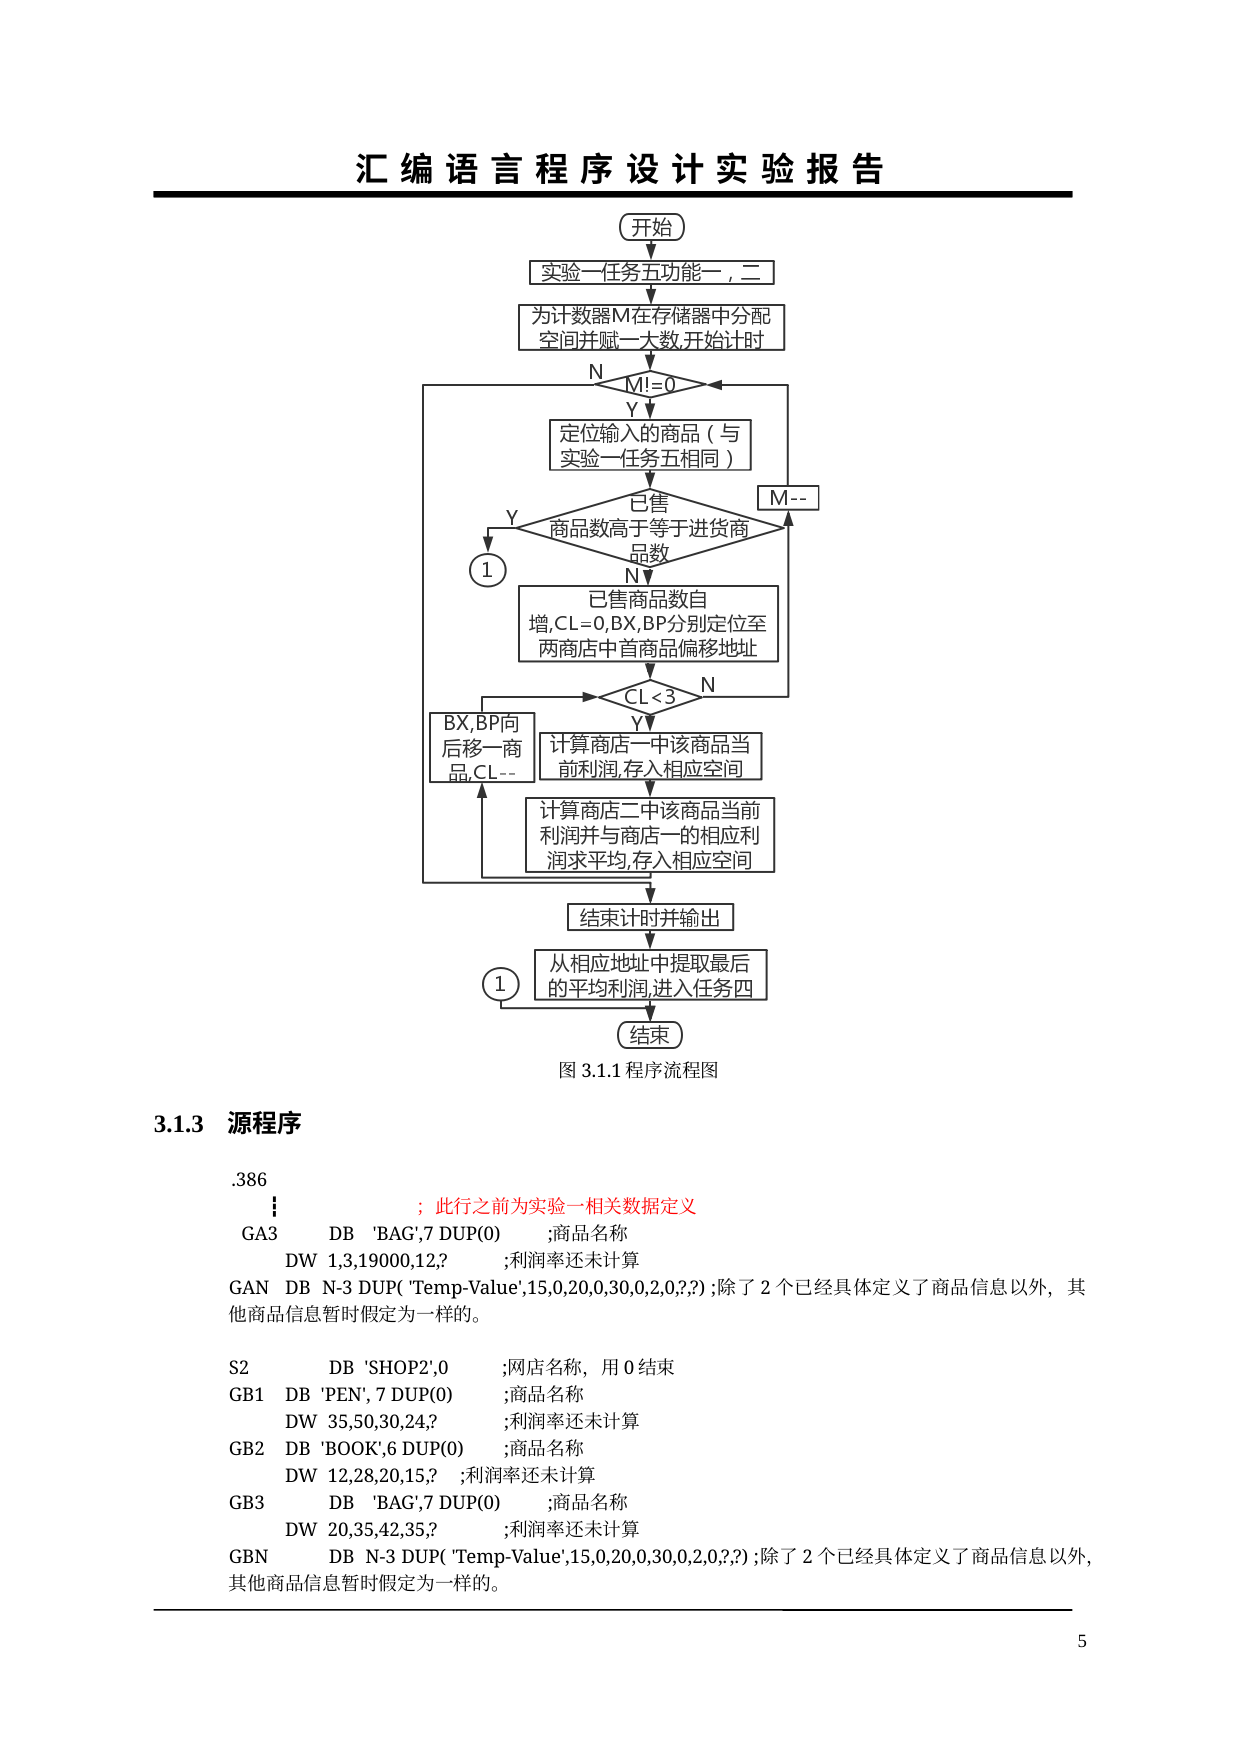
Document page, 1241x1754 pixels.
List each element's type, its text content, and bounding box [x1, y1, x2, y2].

text GB1 DB 'PEN', 7 DUP(0) ;商品名称 [228, 1379, 1087, 1407]
text .386 [231, 1167, 1087, 1192]
subtitle 源程序 [153, 1104, 1087, 1140]
text GAN DB N-3 DUP( 'Temp-Value',15,0,20,0,30,0,2,0,?,?) ;除了2个已经具体定义了商品信息以外，其他商品信息暂时假定为一样的。 [228, 1273, 1087, 1327]
text GB3 DB 'BAG',7 DUP(0) ;商品名称 [228, 1487, 1087, 1514]
text DW 1,3,19000,12,? ;利润率还未计算 [228, 1246, 1087, 1273]
text DW 20,35,42,35,? ;利润率还未计算 [228, 1514, 1087, 1541]
text DW 35,50,30,24,? ;利润率还未计算 [228, 1407, 1087, 1433]
text GA3 DB 'BAG',7 DUP(0) ;商品名称 [228, 1219, 1087, 1246]
text GB2 DB 'BOOK',6 DUP(0) ;商品名称 [228, 1433, 1087, 1461]
text 图3.1.1程序流程图 [153, 1056, 1087, 1083]
text GBN DB N-3 DUP( 'Temp-Value',15,0,20,0,30,0,2,0,?,?) ;除了2个已经具体定义了商品信息以外，其他商品信息暂时假定为一样的。 [228, 1541, 1087, 1595]
text ┇ ；此行之前为实验一相关数据定义 [231, 1192, 1087, 1219]
text S2 DB 'SHOP2',0 ;网店名称，用0结束 [228, 1353, 1087, 1379]
picture [421, 212, 820, 1049]
text DW 12,28,20,15,? ;利润率还未计算 [228, 1461, 1087, 1487]
